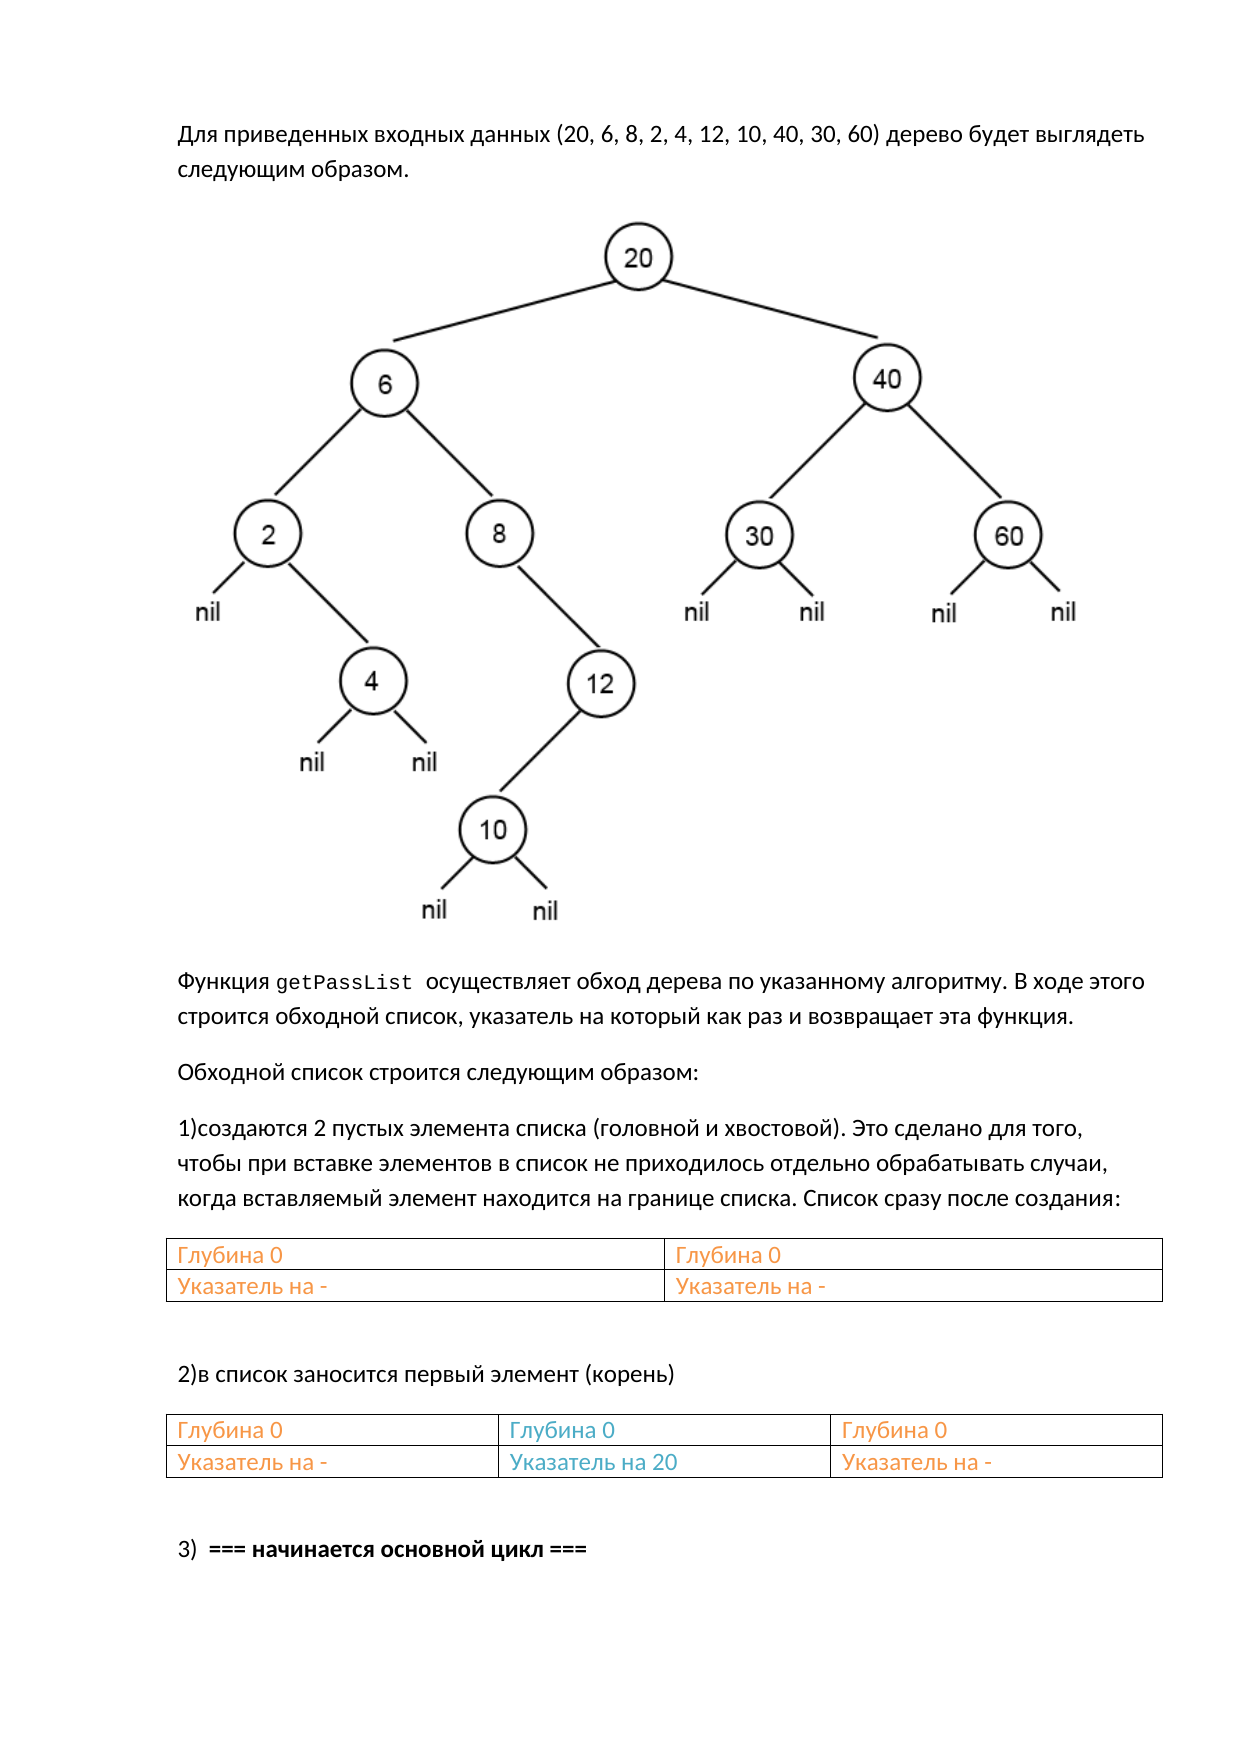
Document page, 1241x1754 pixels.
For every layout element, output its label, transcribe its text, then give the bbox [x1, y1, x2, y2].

table_header Глубина 0 [499, 1415, 830, 1445]
table_cell Указатель на - [167, 1446, 498, 1477]
table_header Глубина 0 [665, 1239, 1162, 1269]
table_cell Указатель на - [831, 1446, 1162, 1477]
table_cell Указатель на 20 [499, 1446, 830, 1477]
table_header Глубина 0 [167, 1415, 498, 1445]
table_cell Указатель на - [665, 1270, 1162, 1301]
picture [177, 187, 1152, 941]
text Обходной список строится следующим образом: [177, 1056, 1152, 1087]
text 1)создаются 2 пустых элемента списка (головной и хвостовой). Это сделано для того, чтобы при вставке элементов в список не приходилось отдельно обрабатывать случаи, когда вставляемый элемент находится на границе списка. Список сразу после создания: [177, 1112, 1152, 1212]
text 3) === начинается основной цикл === [177, 1533, 1152, 1564]
table_cell Указатель на - [167, 1270, 664, 1301]
table_header Глубина 0 [167, 1239, 664, 1269]
text 2)в список заносится первый элемент (корень) [177, 1358, 1152, 1388]
table_header Глубина 0 [831, 1415, 1162, 1445]
text Функция getPassList осуществляет обход дерева по указанному алгоритму. В ходе этого строится обходной список, указатель на который как раз и возвращает эта функция. [177, 965, 1152, 1031]
text Для приведенных входных данных (20, 6, 8, 2, 4, 12, 10, 40, 30, 60) дерево будет выглядеть следующим образом. [177, 118, 1152, 187]
